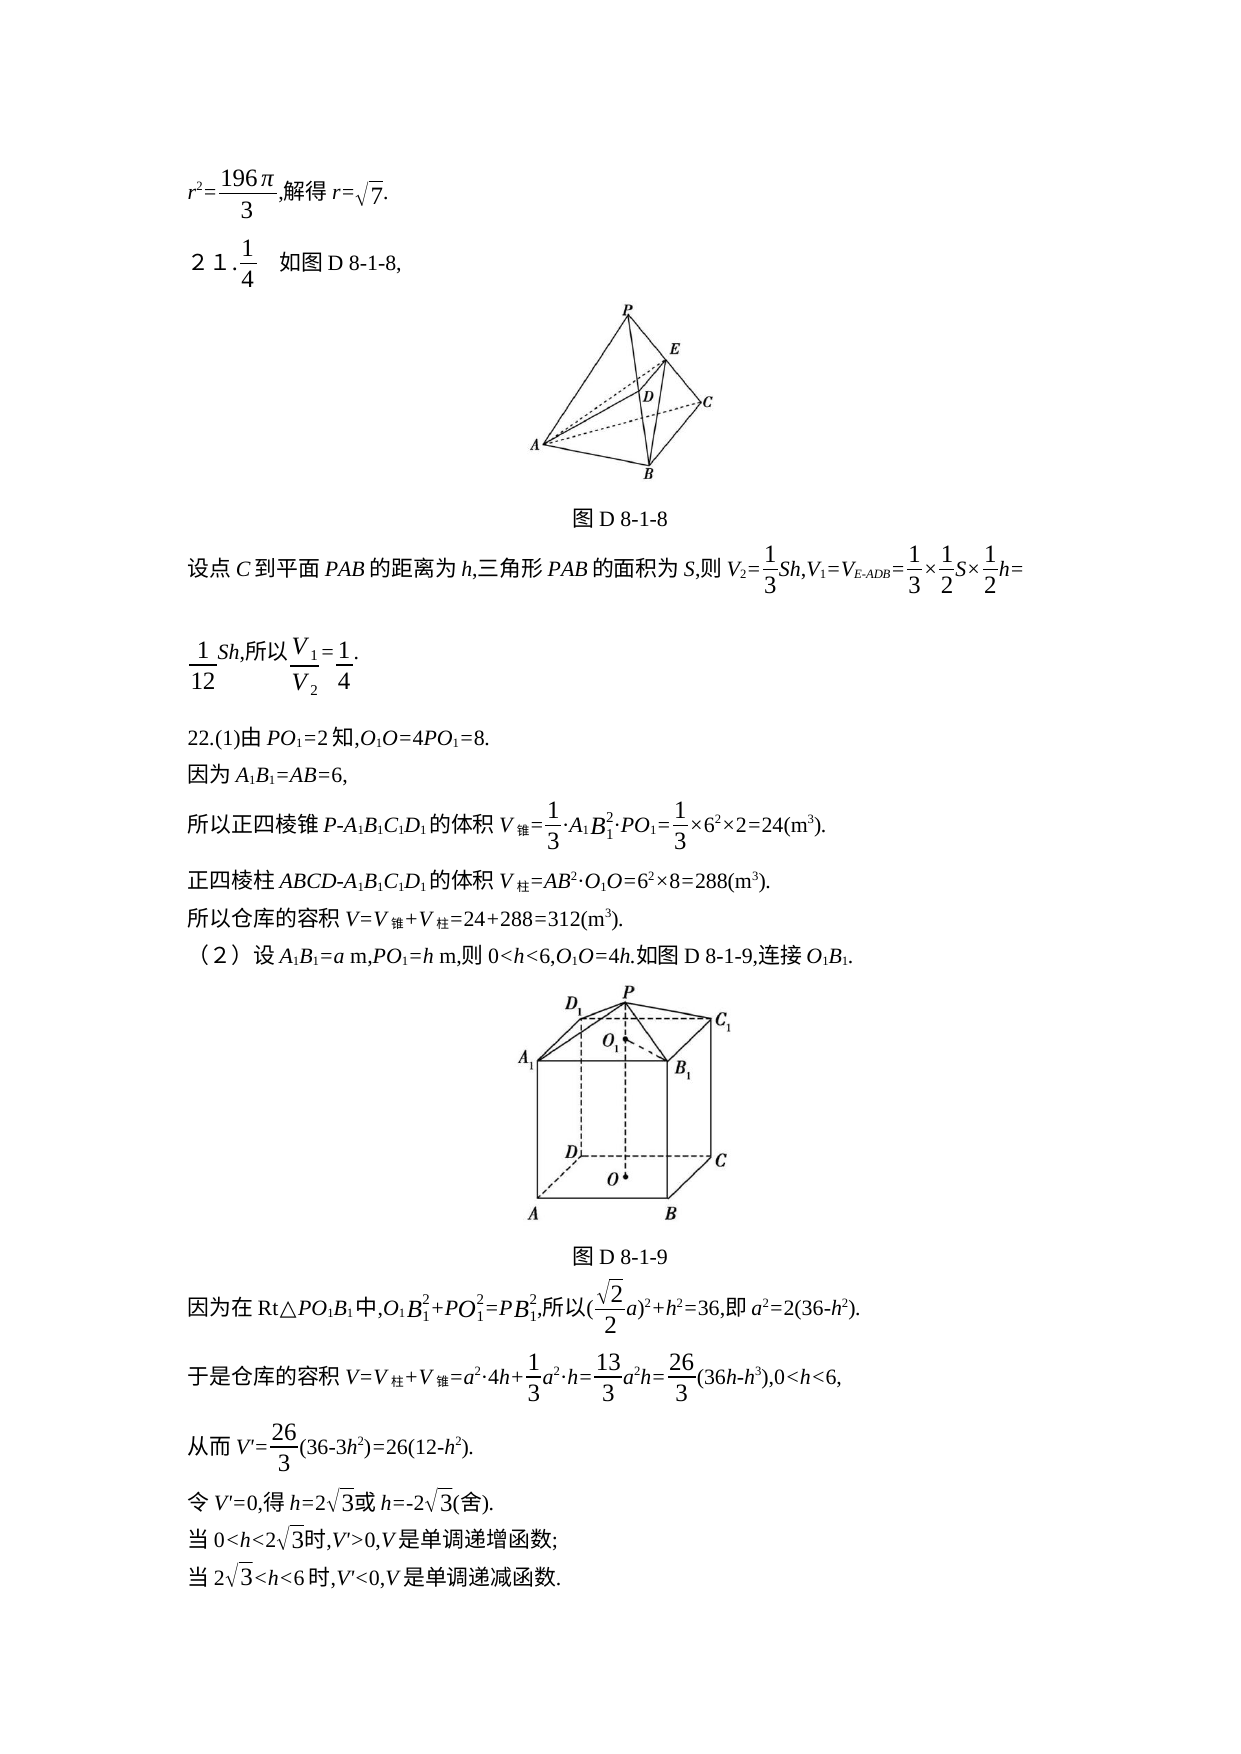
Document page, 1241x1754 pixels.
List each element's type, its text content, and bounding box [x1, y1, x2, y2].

text 正四棱柱ABCD-A1B1C1D1的体积V柱=AB2·O1O=62×8=288(m3). [187, 863, 1053, 896]
text 从而V'=(36-3h2)=26(12-h2). [187, 1415, 1053, 1480]
list 设点C到平面PAB的距离为h,三角形PAB的面积为S,则V2=Sh,V1=VE-ADB=×S×h=Sh,所以=. [187, 537, 1053, 714]
text 因为在Rt△PO1B1中,O1+P=P,所以(a)2+h2=36,即a2=2(36-h2). [187, 1276, 1053, 1341]
text 令V'=0,得h=2或h=-2(舍). [187, 1485, 1053, 1517]
text 当0<h<2时,V'>0,V是单调递增函数; [187, 1522, 1053, 1554]
text 图D 8-1-8 [187, 500, 1053, 533]
text 图D 8-1-9 [187, 1238, 1053, 1271]
text 22.(1)由PO1=2知,O1O=4PO1=8. [187, 719, 1053, 752]
text 因为A1B1=AB=6, [187, 756, 1053, 789]
picture [501, 974, 739, 1227]
list ２１. 如图D 8-1-8, [187, 232, 1053, 297]
text 所以仓库的容积V=V锥+V柱=24+288=312(m3). [187, 900, 1053, 933]
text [187, 162, 1053, 227]
list （２）设A1B1=a m,PO1=h m,则0<h<6,O1O=4h.如图D 8-1-9,连接O1B1. [187, 937, 1053, 970]
text 所以正四棱锥P-A1B1C1D1的体积V锥=·A1·PO1=×62×2=24(m3). [187, 793, 1053, 858]
text 当2<h<6时,V'<0,V是单调递减函数. [187, 1559, 1053, 1592]
text 于是仓库的容积V=V柱+V锥=a2·4h+a2·h=a2h=(36h-h3),0<h<6, [187, 1345, 1053, 1410]
picture [517, 301, 724, 489]
